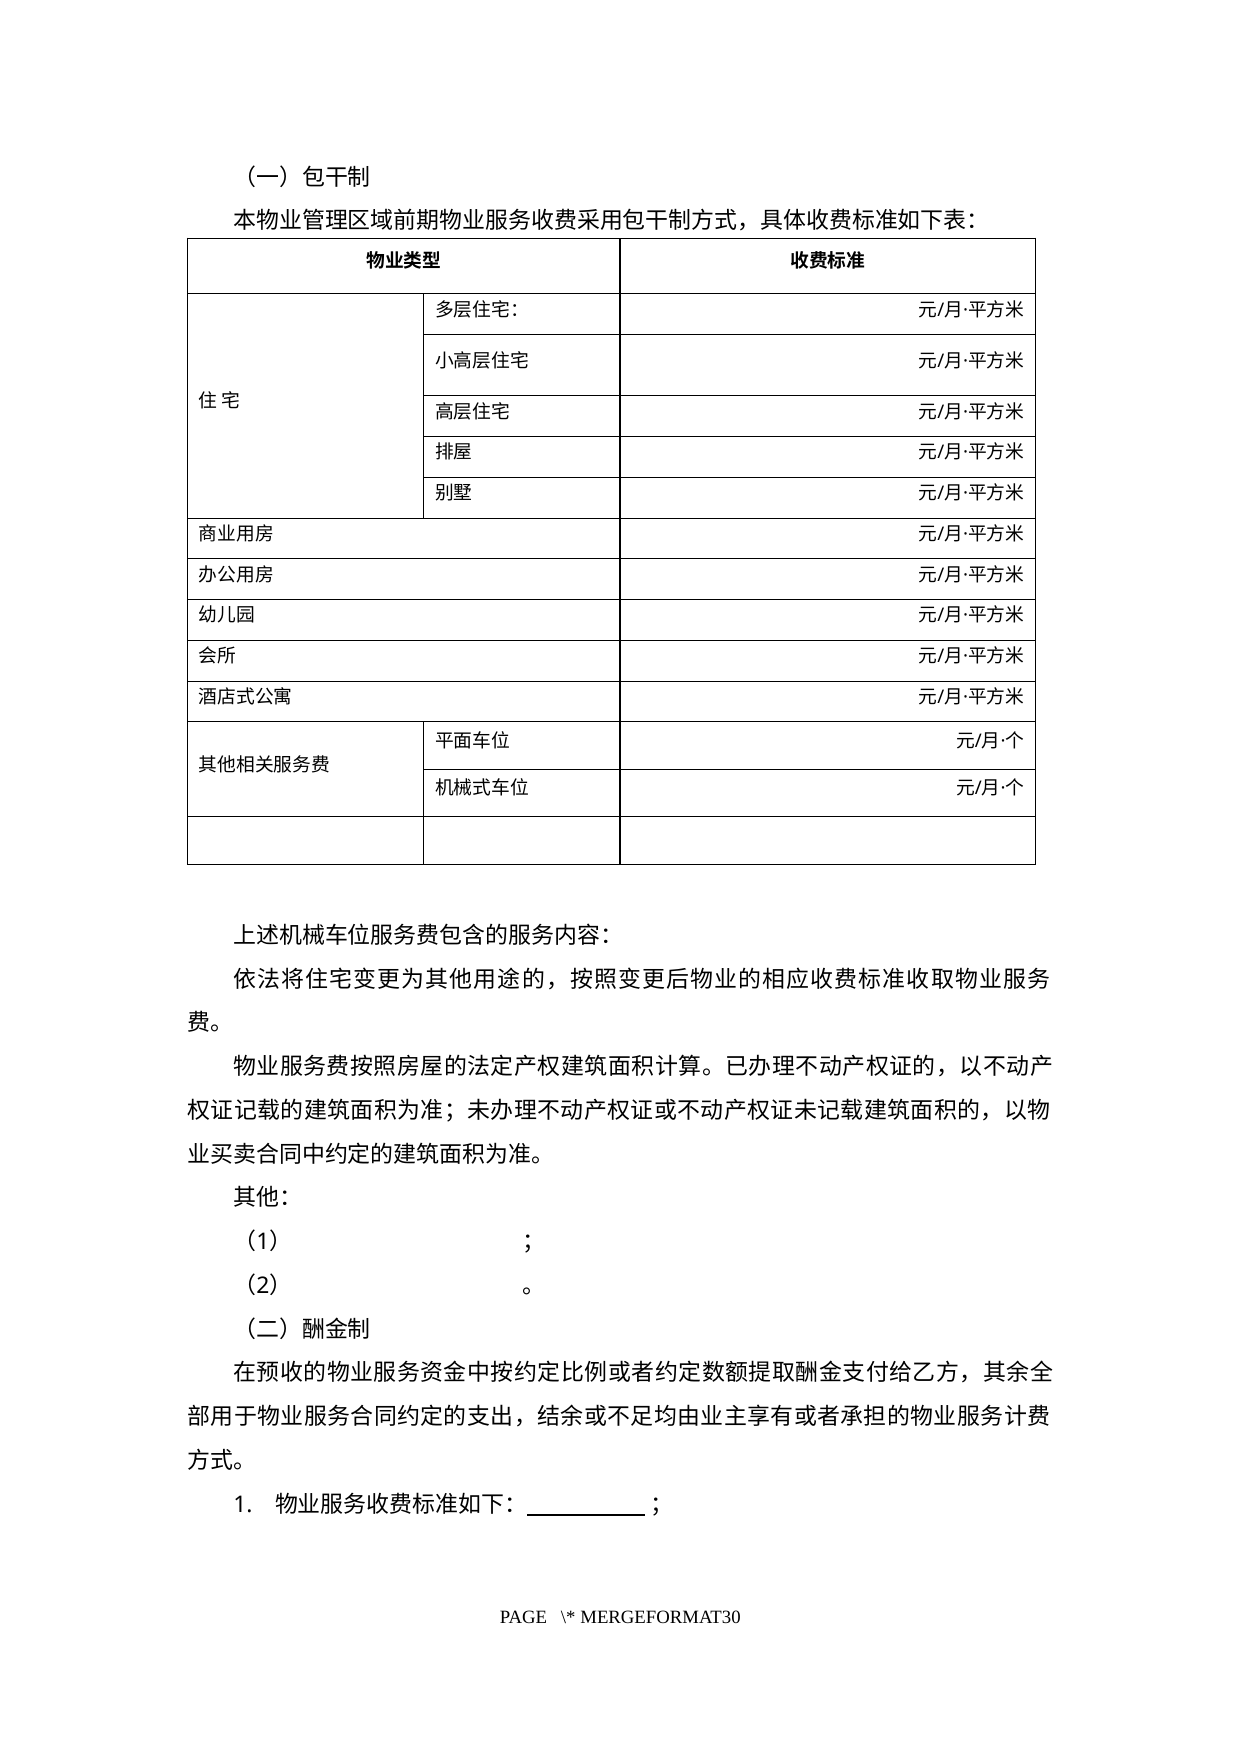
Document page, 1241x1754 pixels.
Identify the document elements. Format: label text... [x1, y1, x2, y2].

table_cell 元/月·平方米 [621, 335, 1035, 395]
text 在预收的物业服务资金中按约定比例或者约定数额提取酬金支付给乙方，其余全部用于物业服务合同约定的支出，结余或不足均由业主享有或者承担的物业服务计费方式。 [187, 1346, 1053, 1477]
table_cell 元/月·平方米 [621, 437, 1035, 477]
table_cell 元/月·个 [621, 722, 1035, 769]
table_cell 元/月·平方米 [621, 641, 1035, 681]
table_cell 高层住宅 [424, 396, 619, 436]
list 物业服务收费标准如下： ； [187, 1477, 1053, 1521]
table_cell 元/月·平方米 [621, 294, 1035, 334]
table_cell 其他相关服务费 [188, 722, 423, 816]
table_cell 机械式车位 [424, 770, 619, 816]
table_cell 酒店式公寓 [188, 682, 619, 721]
table_cell 元/月·平方米 [621, 478, 1035, 518]
table_cell 元/月·平方米 [621, 519, 1035, 558]
table_cell 别墅 [424, 478, 619, 518]
table_cell 会所 [188, 641, 619, 681]
table_cell 住 宅 [188, 294, 423, 518]
table_header 收费标准 [621, 239, 1035, 293]
text （一）包干制 [187, 150, 1053, 194]
table_cell 多层住宅： [424, 294, 619, 334]
table_cell 元/月·平方米 [621, 682, 1035, 721]
table_cell 元/月·平方米 [621, 396, 1035, 436]
table_cell 排屋 [424, 437, 619, 477]
table_cell 小高层住宅 [424, 335, 619, 395]
table_cell 元/月·平方米 [621, 600, 1035, 640]
text （1） ； [187, 1214, 1053, 1258]
text （二）酬金制 [187, 1302, 1053, 1346]
text 本物业管理区域前期物业服务收费采用包干制方式，具体收费标准如下表： [187, 194, 1053, 237]
table_cell 平面车位 [424, 722, 619, 769]
text 上述机械车位服务费包含的服务内容： [187, 908, 1053, 952]
table_cell 商业用房 [188, 519, 619, 558]
table_cell 元/月·个 [621, 770, 1035, 816]
text （2） 。 [187, 1258, 1053, 1302]
table_header 物业类型 [188, 239, 619, 293]
table_cell [188, 817, 423, 863]
text 依法将住宅变更为其他用途的，按照变更后物业的相应收费标准收取物业服务费。 [187, 952, 1053, 1039]
text 物业服务费按照房屋的法定产权建筑面积计算。已办理不动产权证的，以不动产权证记载的建筑面积为准；未办理不动产权证或不动产权证未记载建筑面积的，以物业买卖合同中约定的建筑面积为准。 [187, 1039, 1053, 1171]
table_cell 幼儿园 [188, 600, 619, 640]
table_cell 元/月·平方米 [621, 559, 1035, 599]
table_cell [424, 817, 619, 863]
table_cell 办公用房 [188, 559, 619, 599]
table_cell [621, 817, 1035, 863]
text 其他： [187, 1171, 1053, 1214]
